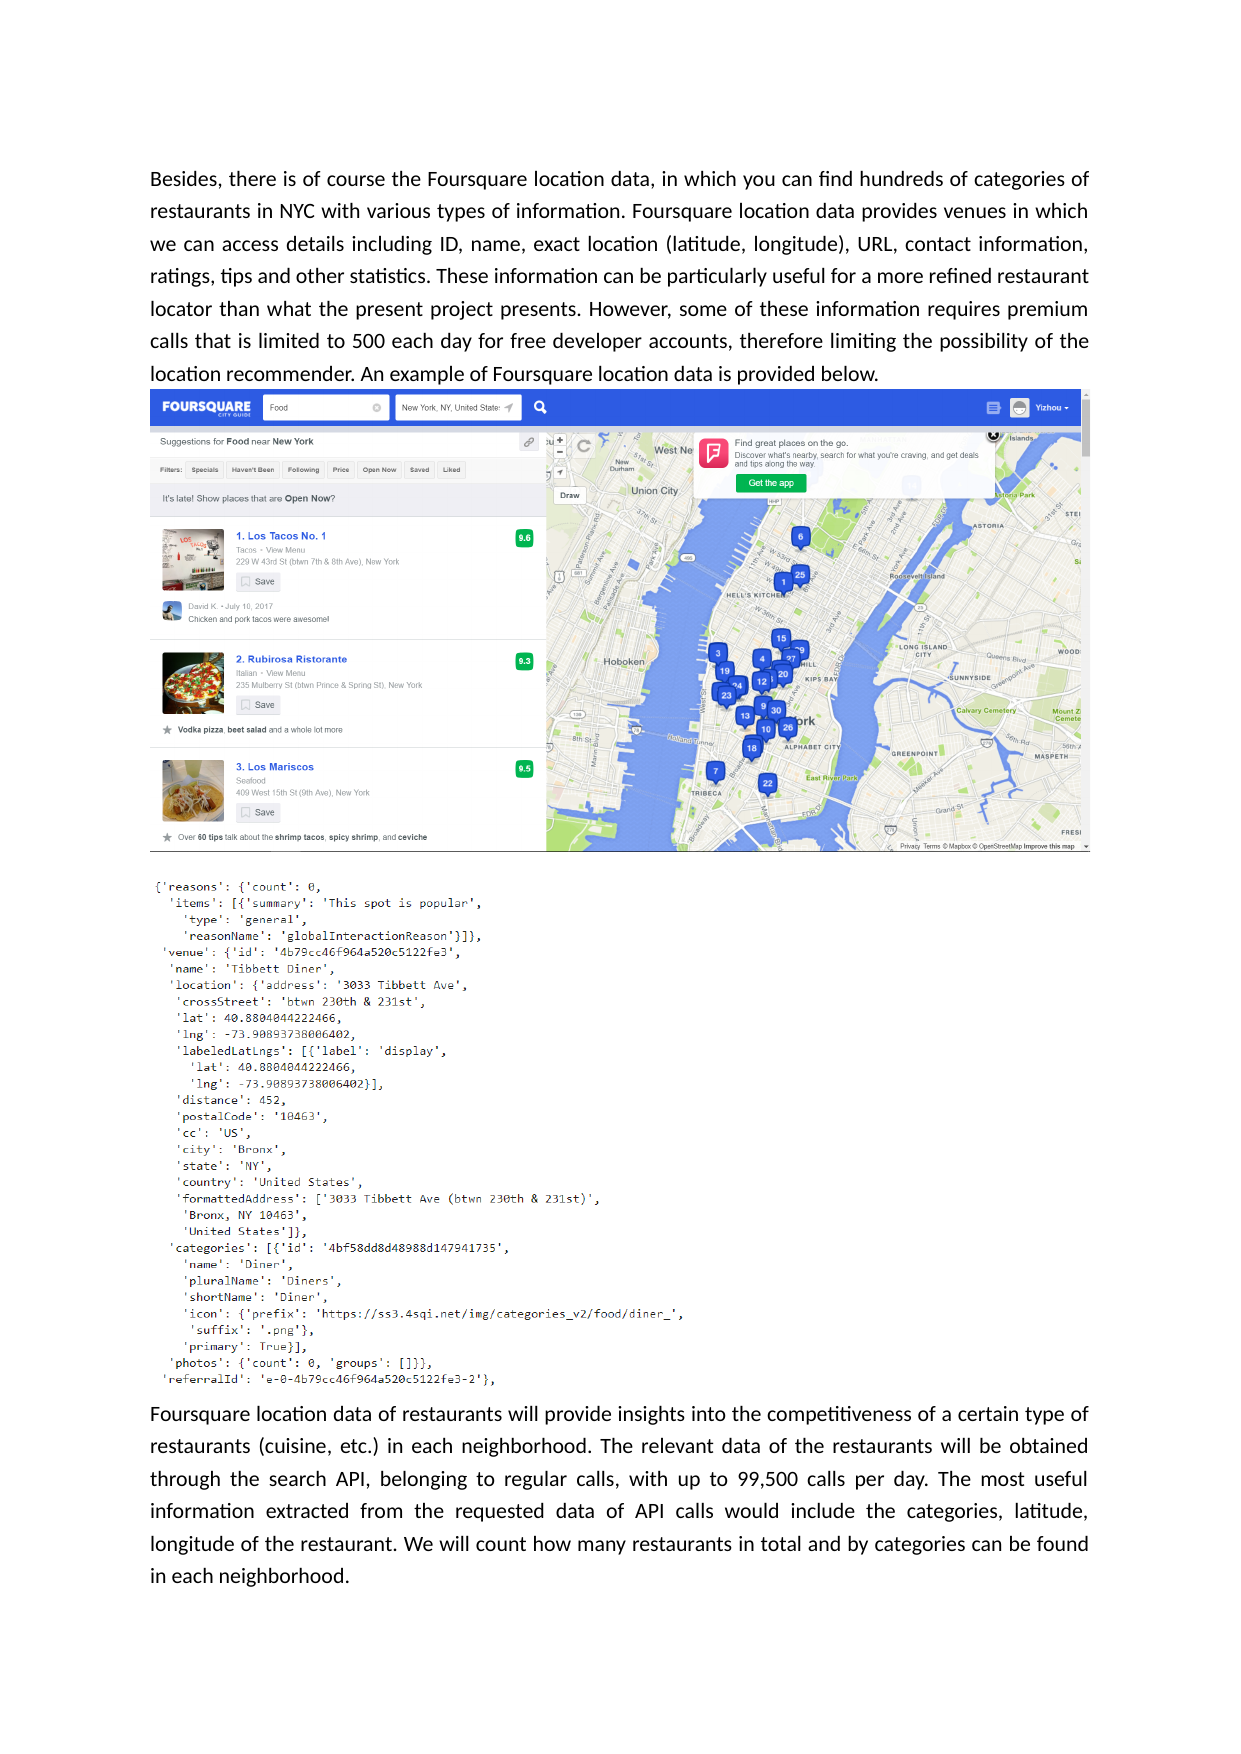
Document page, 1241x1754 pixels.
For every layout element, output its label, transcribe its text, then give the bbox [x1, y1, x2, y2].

picture [150, 389, 1091, 852]
text Besides, there is of course the Foursquare location data, in which you can find hundreds of categories of restaurants in NYC with various types of information. Foursquare location data provides venues in which we can access details including ID, name, exact location (latitude, longitude), URL, contact information, ratings, tips and other statistics. These information can be particularly useful for a more refined restaurant locator than what the present project presents. However, some of these information requires premium calls that is limited to 500 each day for free developer accounts, therefore limiting the possibility of the location recommender. An example of Foursquare location data is provided below. [150, 162, 1090, 389]
text Foursquare location data of restaurants will provide insights into the competitiveness of a certain type of restaurants (cuisine, etc.) in each neighborhood. The relevant data of the restaurants will be obtained through the search API, belonging to regular calls, with up to 99,500 calls per day. The most useful information extracted from the requested data of API calls would include the categories, latitude, longitude of the restaurant. We will count how many restaurants in total and by categories can be found in each neighborhood. [150, 1397, 1090, 1592]
picture [150, 877, 687, 1389]
